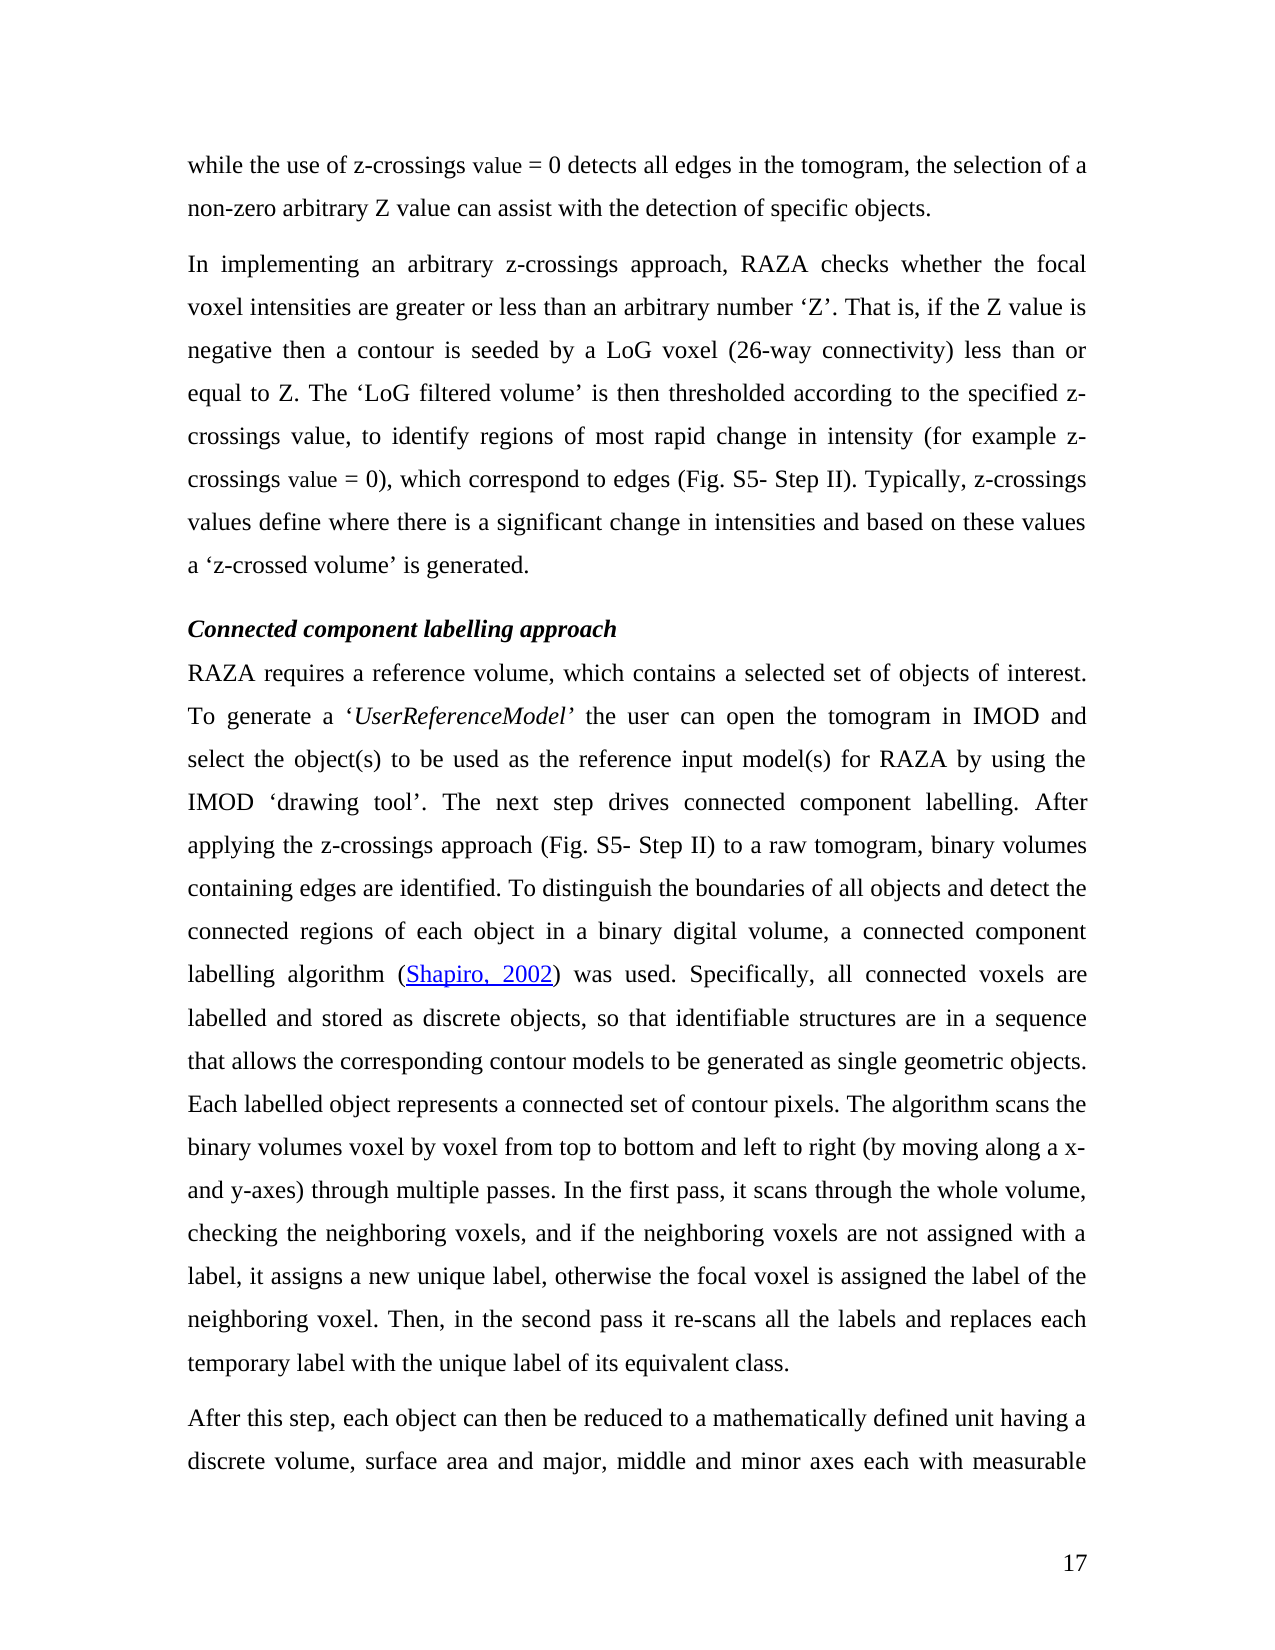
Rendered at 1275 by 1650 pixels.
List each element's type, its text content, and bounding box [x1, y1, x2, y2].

text In implementing an arbitrary z-crossings approach, RAZA checks whether the focal voxel intensities are greater or less than an arbitrary number ‘Z’. That is, if the Z value is negative then a contour is seeded by a LoG voxel (26-way connectivity) less than or equal to Z. The ‘LoG filtered volume’ is then thresholded according to the specified z-crossings value, to identify regions of most rapid change in intensity (for example z-crossings value = 0), which correspond to edges (Fig. S5- Step II). Typically, z-crossings values define where there is a significant change in intensities and based on these values a ‘z-crossed volume’ is generated. [187, 249, 1087, 579]
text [187, 150, 1087, 222]
subtitle Connected component labelling approach [187, 614, 1087, 643]
text RAZA requires a reference volume, which contains a selected set of objects of interest. To generate a ‘UserReferenceModel’ the user can open the tomogram in IMOD and select the object(s) to be used as the reference input model(s) for RAZA by using the IMOD ‘drawing tool’. The next step drives connected component labelling. After applying the z-crossings approach (Fig. S5- Step II) to a raw tomogram, binary volumes containing edges are identified. To distinguish the boundaries of all objects and detect the connected regions of each object in a binary digital volume, a connected component labelling algorithm (Shapiro, 2002) was used. Specifically, all connected voxels are labelled and stored as discrete objects, so that identifiable structures are in a sequence that allows the corresponding contour models to be generated as single geometric objects. Each labelled object represents a connected set of contour pixels. The algorithm scans the binary volumes voxel by voxel from top to bottom and left to right (by moving along a x- and y-axes) through multiple passes. In the first pass, it scans through the whole volume, checking the neighboring voxels, and if the neighboring voxels are not assigned with a label, it assigns a new unique label, otherwise the focal voxel is assigned the label of the neighboring voxel. Then, in the second pass it re-scans all the labels and replaces each temporary label with the unique label of its equivalent class. [187, 658, 1087, 1376]
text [187, 1403, 1087, 1475]
